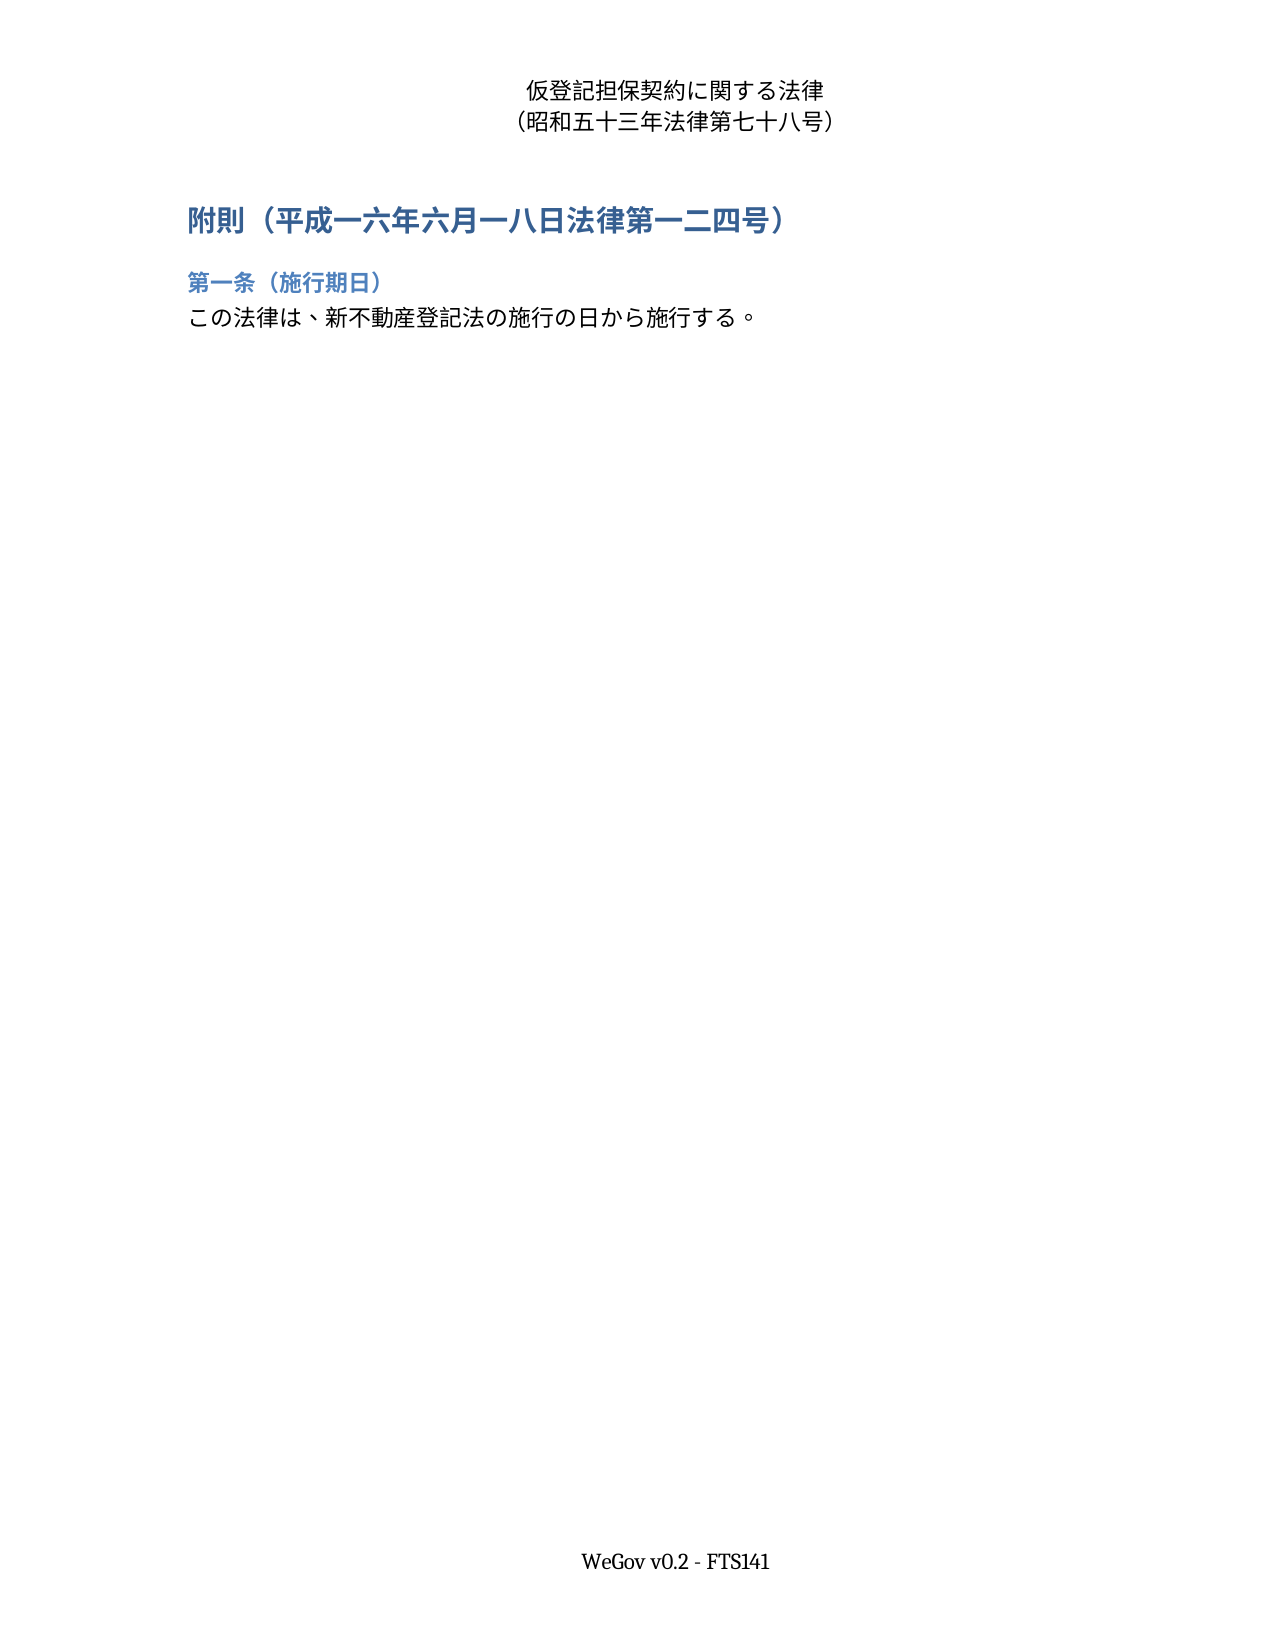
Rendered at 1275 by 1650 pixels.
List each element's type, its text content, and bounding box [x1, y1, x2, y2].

subtitle 第一条（施行期日） [187, 266, 1087, 298]
subtitle 附則（平成一六年六月一八日法律第一二四号） [187, 200, 1087, 240]
text この法律は、新不動産登記法の施行の日から施行する。 [187, 302, 1087, 334]
